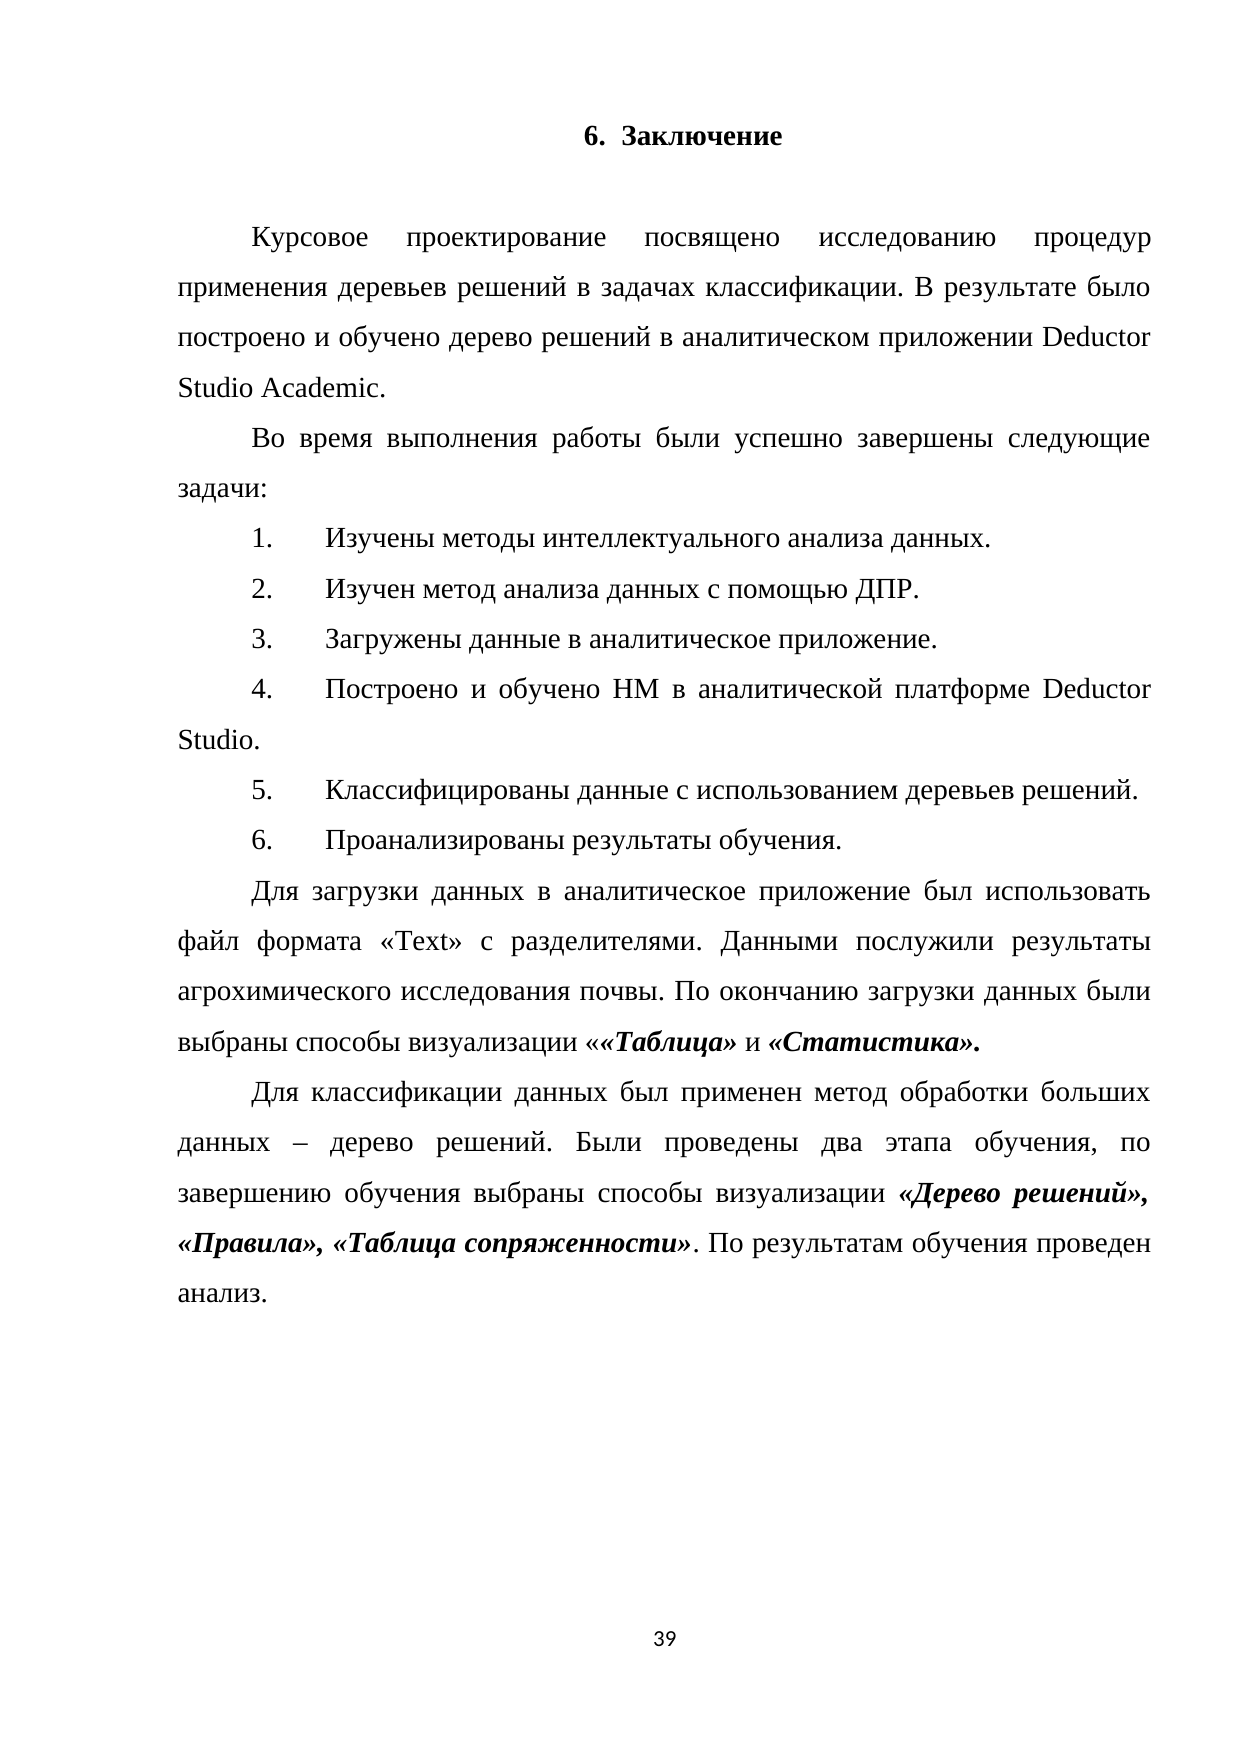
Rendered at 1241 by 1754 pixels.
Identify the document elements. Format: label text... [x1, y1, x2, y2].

text Курсовое проектирование посвящено исследованию процедур применения деревьев решений в задачах классификации. В результате было построено и обучено дерево решений в аналитическом приложении Deductor Studio Academic. [177, 219, 1152, 403]
subtitle Заключение [215, 118, 1152, 152]
list Загружены данные в аналитическое приложение. [177, 621, 1152, 655]
list Классифицированы данные с использованием деревьев решений. [177, 772, 1152, 806]
list Изучен метод анализа данных с помощью ДПР. [177, 571, 1152, 604]
text Для загрузки данных в аналитическое приложение был использовать файл формата «Text» с разделителями. Данными послужили результаты агрохимического исследования почвы. По окончанию загрузки данных были выбраны способы визуализации ««Таблица» и «Статистика». [177, 873, 1152, 1057]
list Изучены методы интеллектуального анализа данных. [177, 521, 1152, 554]
text Во время выполнения работы были успешно завершены следующие задачи: [177, 420, 1152, 504]
text Для классификации данных был применен метод обработки больших данных – дерево решений. Были проведены два этапа обучения, по завершению обучения выбраны способы визуализации «Дерево решений», «Правила», «Таблица сопряженности». По результатам обучения проведен анализ. [177, 1074, 1152, 1309]
list Построено и обучено НМ в аналитической платформе Deductor Studio. [177, 672, 1152, 755]
list Проанализированы результаты обучения. [177, 822, 1152, 856]
